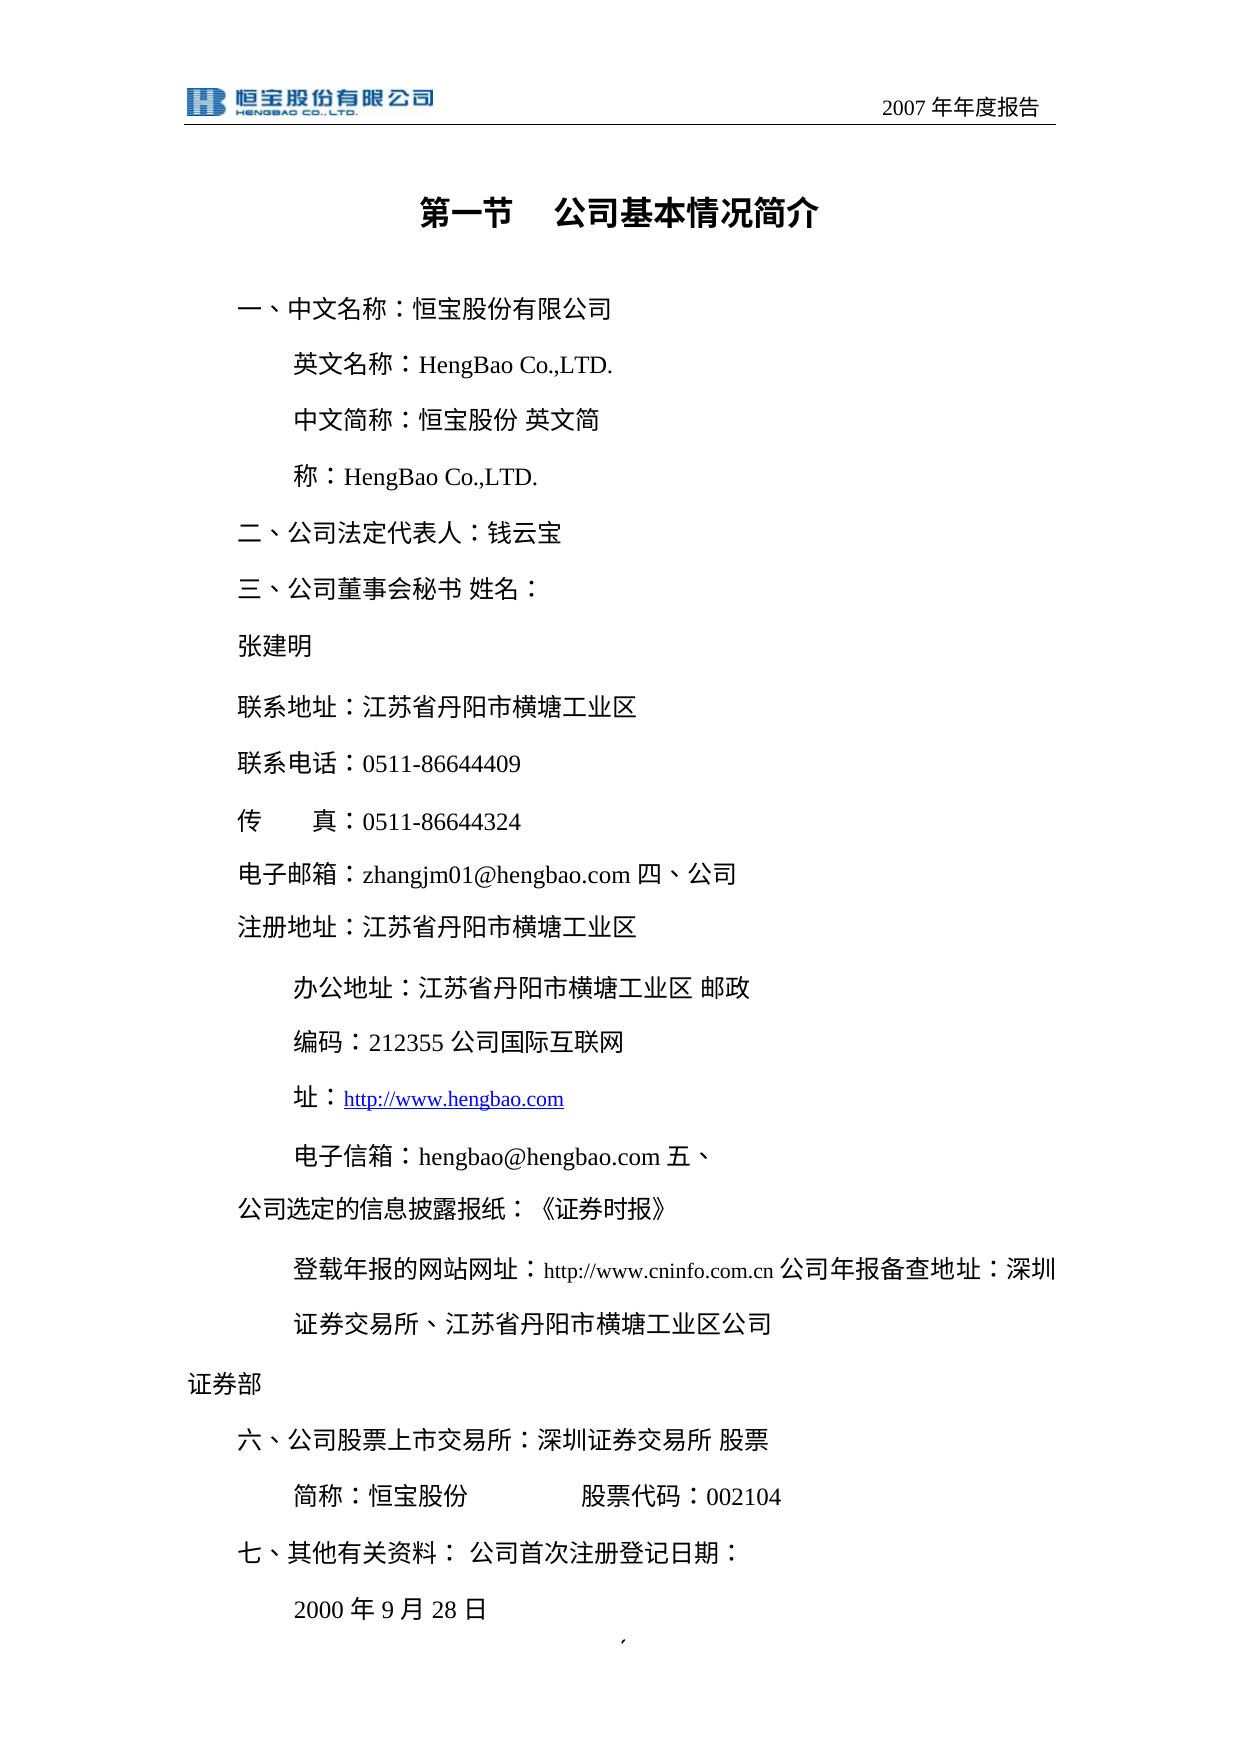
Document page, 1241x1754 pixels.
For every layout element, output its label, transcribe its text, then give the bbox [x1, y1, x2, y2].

text 证券部 [187, 1367, 1067, 1401]
text 传 真：0511-86644324 [237, 803, 1067, 837]
text 二、公司法定代表人：钱云宝 三、公司董事会秘书 姓名：张建明 [237, 516, 565, 662]
text 一、中文名称：恒宝股份有限公司 英文名称：HengBao Co.,LTD. 中文简称：恒宝股份 英文简称：HengBao Co.,LTD. [237, 292, 615, 492]
text 电子信箱：hengbao@hengbao.com 五、公司选定的信息披露报纸：《证券时报》 [237, 1138, 727, 1225]
text 六、公司股票上市交易所：深圳证券交易所 股票简称：恒宝股份 股票代码：002104 [237, 1422, 782, 1513]
text 七、其他有关资料： 公司首次注册登记日期：2000 年 9 月 28 日 [237, 1536, 765, 1626]
text 登载年报的网站网址：http://www.cninfo.com.cn 公司年报备查地址：深圳证券交易所、江苏省丹阳市横塘工业区公司 [294, 1252, 1067, 1340]
text 电子邮箱：zhangjm01@hengbao.com 四、公司注册地址：江苏省丹阳市横塘工业区 [237, 857, 740, 944]
text 联系地址：江苏省丹阳市横塘工业区 联系电话：0511-86644409 [237, 689, 638, 779]
subtitle 第一节 公司基本情况简介 [419, 189, 1067, 235]
text 办公地址：江苏省丹阳市横塘工业区 邮政编码：212355 公司国际互联网址：http://www.hengbao.com [294, 970, 765, 1113]
picture [187, 88, 433, 116]
